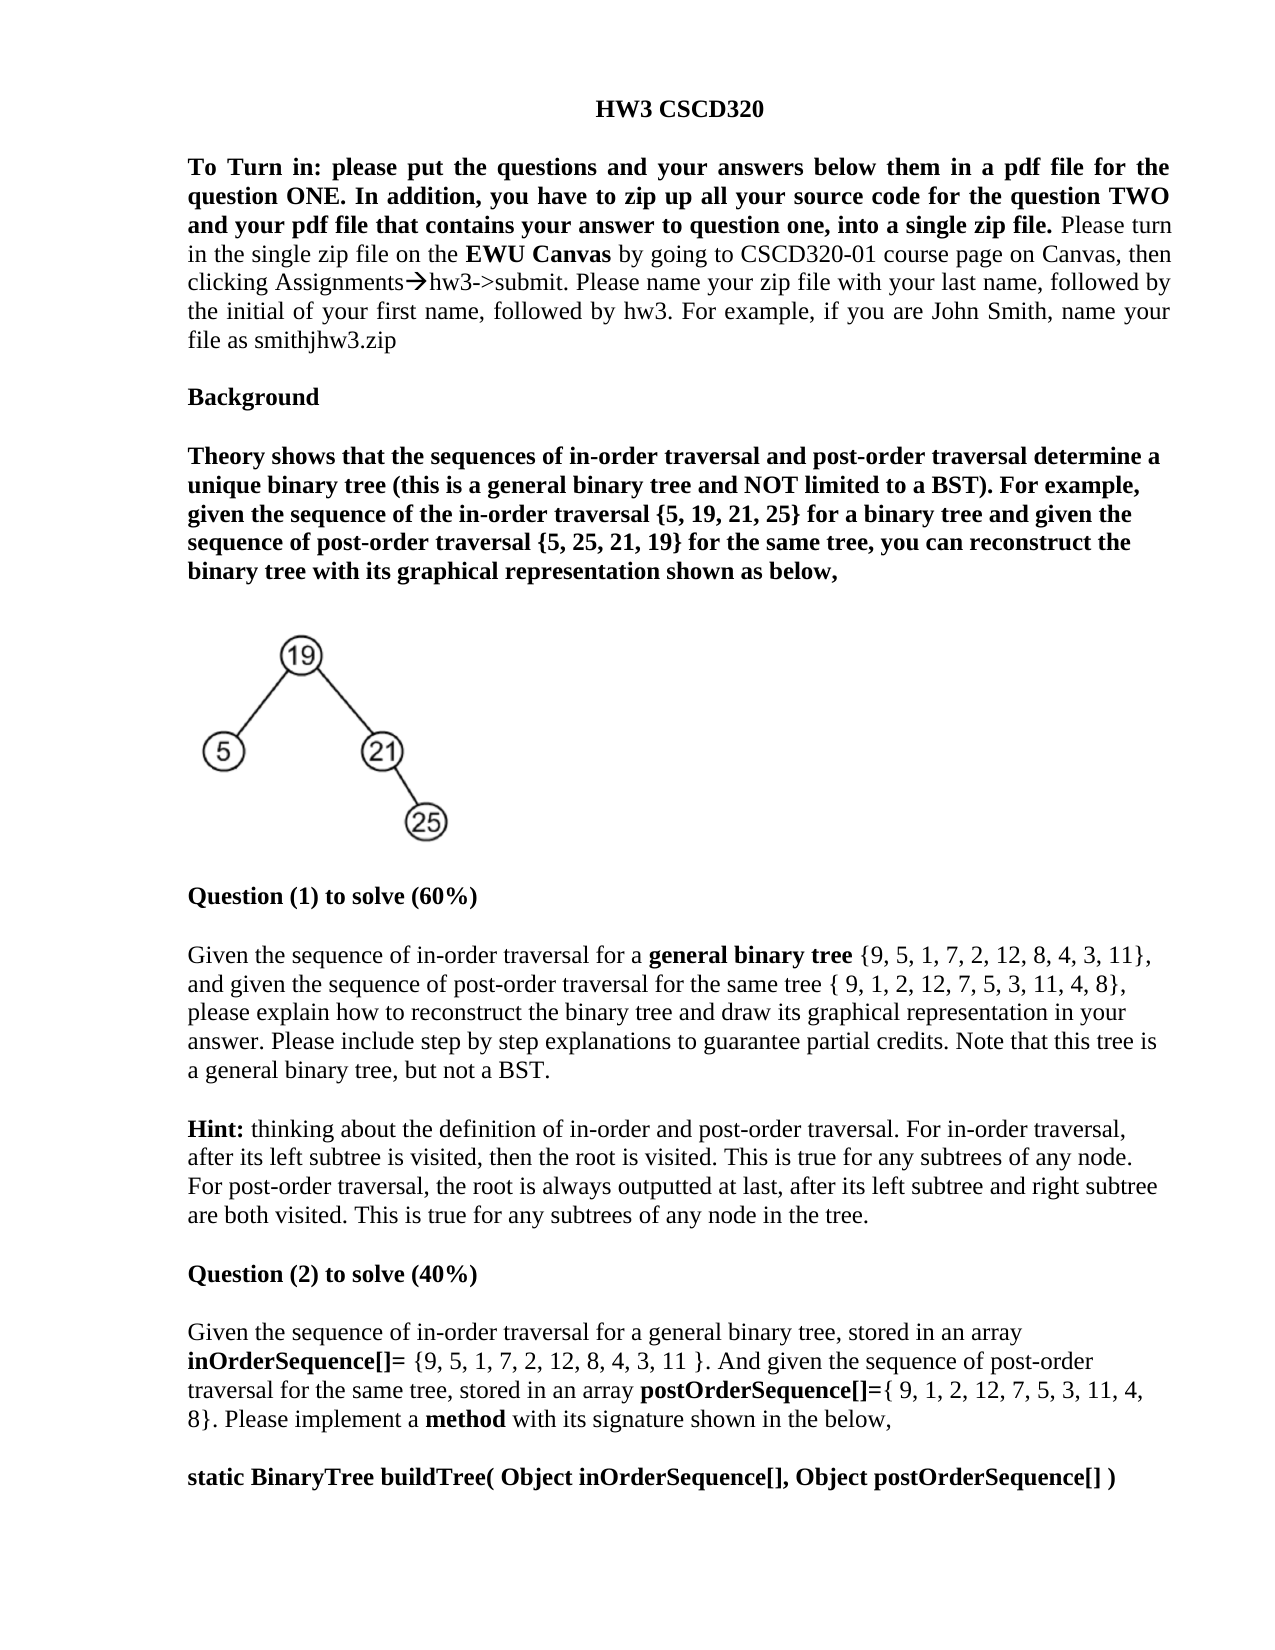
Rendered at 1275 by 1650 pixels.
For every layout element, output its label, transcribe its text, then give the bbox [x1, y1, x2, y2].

text Background [187, 382, 1172, 411]
text HW3 CSCD320 [187, 94, 1172, 122]
text Question (1) to solve (60%) [187, 881, 1172, 910]
picture [187, 615, 459, 852]
text Given the sequence of in-order traversal for a general binary tree {9, 5, 1, 7, 2, 12, 8, 4, 3, 11}, and given the sequence of post-order traversal for the same tree { 9, 1, 2, 12, 7, 5, 3, 11, 4, 8}, please explain how to reconstruct the binary tree and draw its graphical representation in your answer. Please include step by step explanations to guarantee partial credits. Note that this tree is a general binary tree, but not a BST. [187, 940, 1172, 1084]
text static BinaryTree buildTree( Object inOrderSequence[], Object postOrderSequence[] ) [187, 1462, 1172, 1491]
text Theory shows that the sequences of in-order traversal and post-order traversal determine a unique binary tree (this is a general binary tree and NOT limited to a BST). For example, given the sequence of the in-order traversal {5, 19, 21, 25} for a binary tree and given the sequence of post-order traversal {5, 25, 21, 19} for the same tree, you can reconstruct the binary tree with its graphical representation shown as below, [187, 441, 1172, 585]
text Hint: thinking about the definition of in-order and post-order traversal. For in-order traversal, after its left subtree is visited, then the root is visited. This is true for any subtrees of any node. For post-order traversal, the root is always outputted at last, after its left subtree and right subtree are both visited. This is true for any subtrees of any node in the tree. [187, 1114, 1172, 1229]
text Given the sequence of in-order traversal for a general binary tree, stored in an array inOrderSequence[]= {9, 5, 1, 7, 2, 12, 8, 4, 3, 11 }. And given the sequence of post-order traversal for the same tree, stored in an array postOrderSequence[]={ 9, 1, 2, 12, 7, 5, 3, 11, 4, 8}. Please implement a method with its signature shown in the below, [187, 1317, 1172, 1432]
text To Turn in: please put the questions and your answers below them in a pdf file for the question ONE. In addition, you have to zip up all your source code for the question TWO and your pdf file that contains your answer to question one, into a single zip file. Please turn in the single zip file on the EWU Canvas by going to CSCD320-01 course page on Canvas, then clicking Assignmentshw3->submit. Please name your zip file with your last name, followed by the initial of your first name, followed by hw3. For example, if you are John Smith, name your file as smithjhw3.zip [187, 152, 1172, 354]
text Question (2) to solve (40%) [187, 1259, 1172, 1287]
